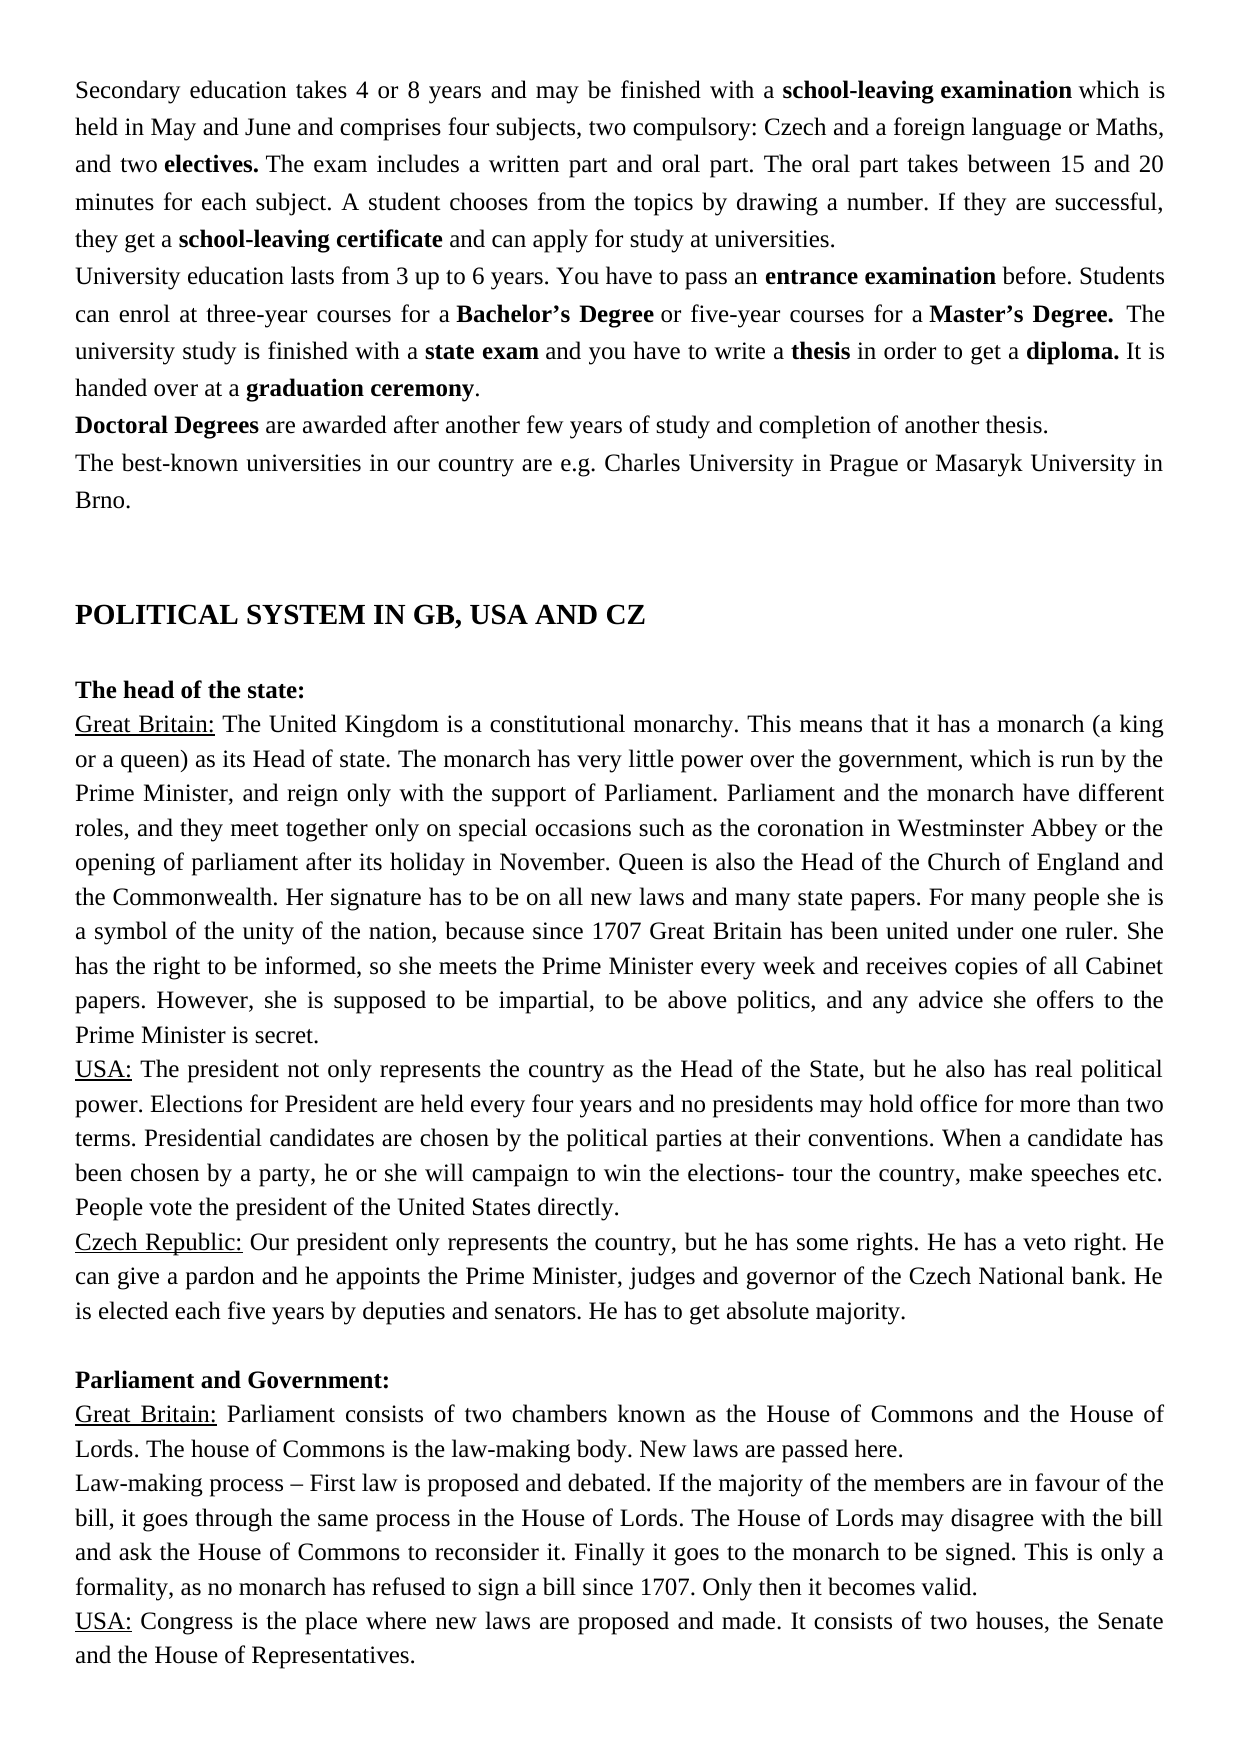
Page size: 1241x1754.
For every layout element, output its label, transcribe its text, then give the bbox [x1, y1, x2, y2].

text USA: The president not only represents the country as the Head of the State, but he also has real political power. Elections for President are held every four years and no presidents may hold office for more than two terms. Presidential candidates are chosen by the political parties at their conventions. When a candidate has been chosen by a party, he or she will campaign to win the elections- tour the country, make speeches etc. People vote the president of the United States directly. [75, 1054, 1165, 1221]
text The head of the state: [75, 675, 1165, 704]
text Secondary education takes 4 or 8 years and may be finished with a school-leaving examination which is held in May and June and comprises four subjects, two compulsory: Czech and a foreign language or Maths, and two electives. The exam includes a written part and oral part. The oral part takes between 15 and 20 minutes for each subject. A student chooses from the topics by drawing a number. If they are successful, they get a school-leaving certificate and can apply for study at universities. [75, 75, 1165, 253]
text Parliament and Government: [75, 1365, 1165, 1393]
text University education lasts from 3 up to 6 years. You have to pass an entrance examination before. Students can enrol at three-year courses for a Bachelor’s Degree or five-year courses for a Master’s Degree. The university study is finished with a state exam and you have to write a thesis in order to get a diploma. It is handed over at a graduation ceremony. [75, 261, 1165, 402]
text Great Britain: Parliament consists of two chambers known as the House of Commons and the House of Lords. The house of Commons is the law-making body. New laws are passed here. [75, 1399, 1165, 1462]
text USA: Congress is the place where new laws are proposed and made. It consists of two houses, the Senate and the House of Representatives. [75, 1606, 1165, 1669]
text Law-making process – First law is proposed and debated. If the majority of the members are in favour of the bill, it goes through the same process in the House of Lords. The House of Lords may disagree with the bill and ask the House of Commons to reconsider it. Finally it goes to the monarch to be signed. This is only a formality, as no monarch has refused to sign a bill since 1707. Only then it becomes valid. [75, 1468, 1165, 1600]
text Doctoral Degrees are awarded after another few years of study and completion of another thesis. [75, 411, 1165, 439]
text Czech Republic: Our president only represents the country, but he has some rights. He has a veto right. He can give a pardon and he appoints the Prime Minister, judges and governor of the Czech National bank. He is elected each five years by deputies and senators. He has to get absolute majority. [75, 1227, 1165, 1324]
text POLITICAL SYSTEM IN GB, USA AND CZ [75, 597, 1165, 631]
text Great Britain: The United Kingdom is a constitutional monarchy. This means that it has a monarch (a king or a queen) as its Head of state. The monarch has very little power over the government, which is run by the Prime Minister, and reign only with the support of Parliament. Parliament and the monarch have different roles, and they meet together only on special occasions such as the coronation in Westminster Abbey or the opening of parliament after its holiday in November. Queen is also the Head of the Church of England and the Commonwealth. Her signature has to be on all new laws and many state papers. For many people she is a symbol of the unity of the nation, because since 1707 Great Britain has been united under one ruler. She has the right to be informed, so she meets the Prime Minister every week and receives copies of all Cabinet papers. However, she is supposed to be impartial, to be above politics, and any advice she offers to the Prime Minister is secret. [75, 709, 1165, 1049]
text The best-known universities in our country are e.g. Charles University in Prague or Masaryk University in Brno. [75, 448, 1165, 514]
